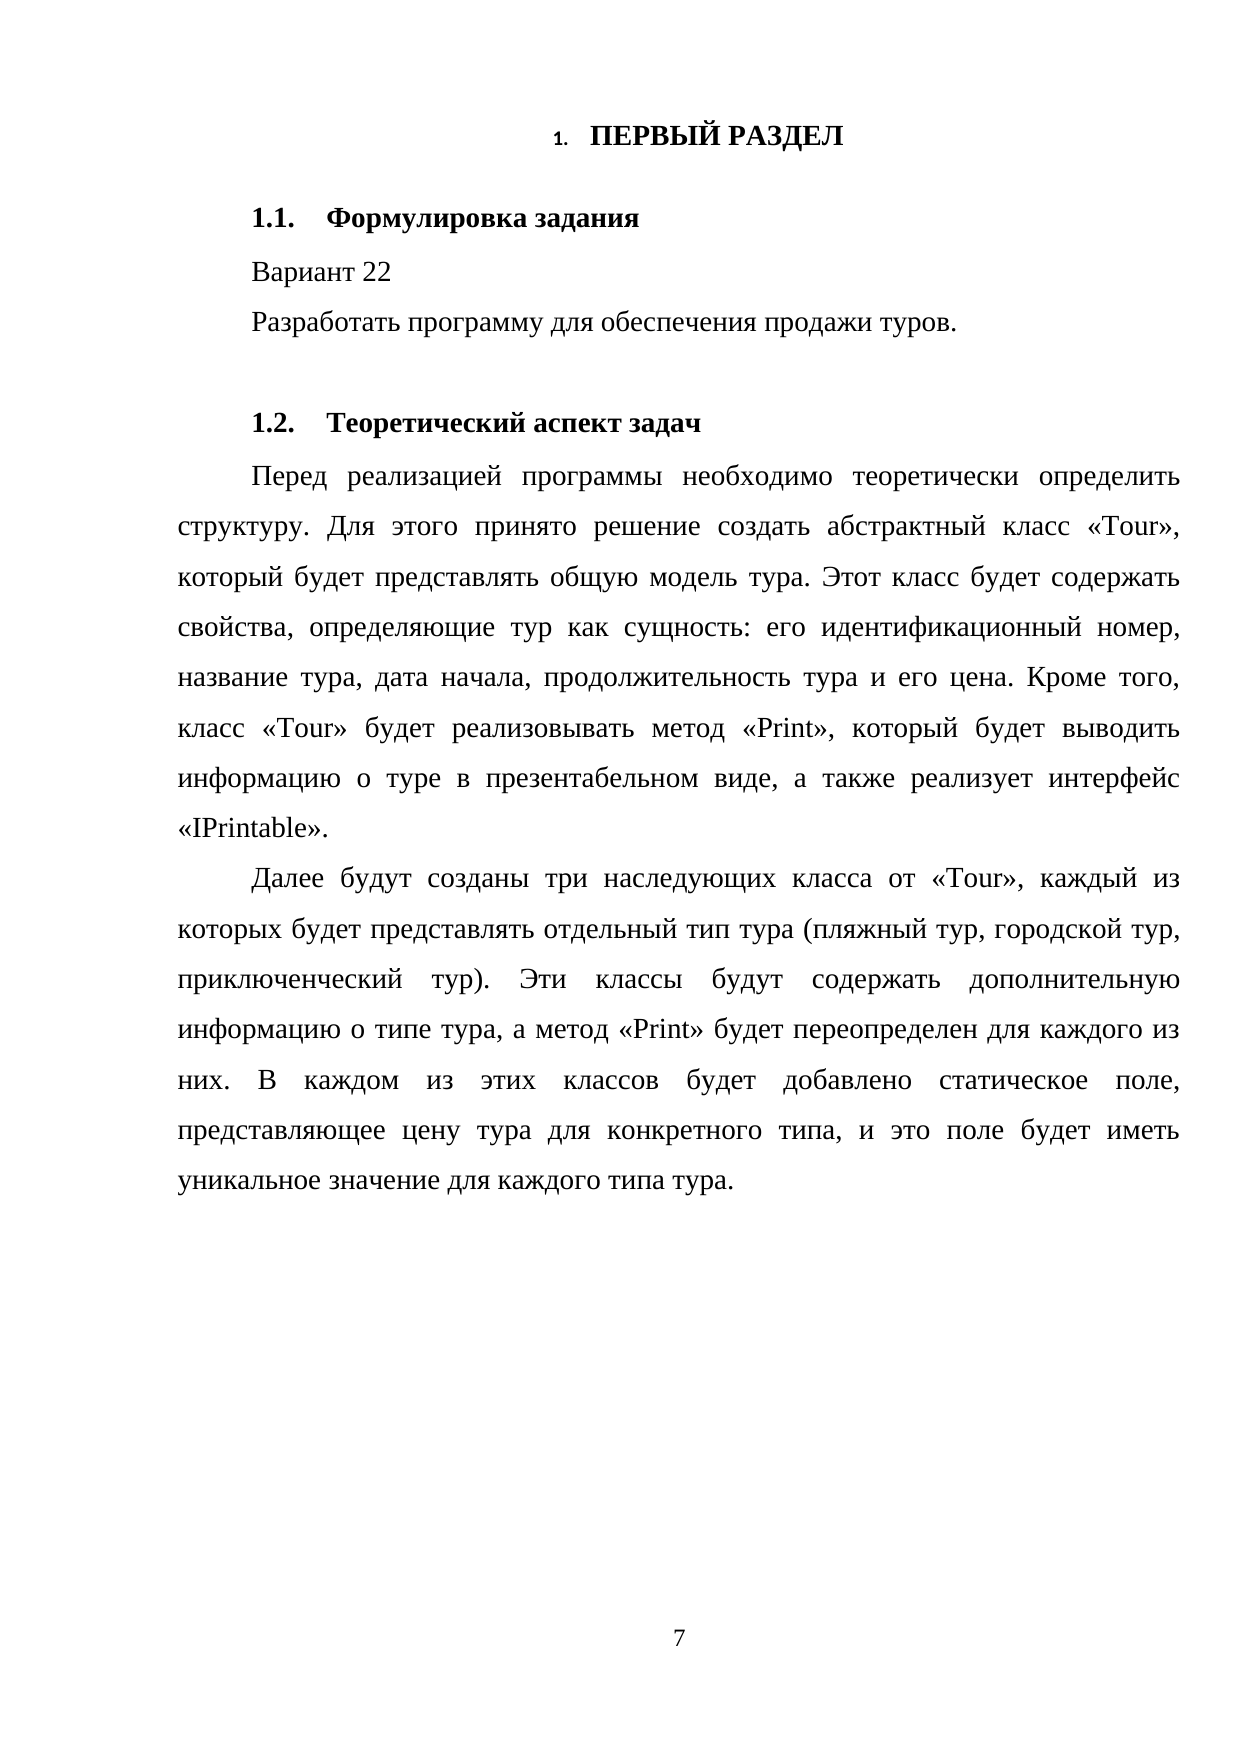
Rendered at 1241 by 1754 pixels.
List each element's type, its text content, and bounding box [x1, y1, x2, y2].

subtitle Формулировка задания [251, 200, 1181, 234]
text Вариант 22 [177, 254, 1181, 287]
subtitle Теоретический аспект задач [251, 405, 1181, 438]
text Разработать программу для обеспечения продажи туров. [177, 304, 1181, 338]
subtitle ПЕРВЫЙ РАЗДЕЛ [215, 118, 1181, 152]
text Далее будут созданы три наследующих класса от «Tour», каждый из которых будет представлять отдельный тип тура (пляжный тур, городской тур, приключенческий тур). Эти классы будут содержать дополнительную информацию о типе тура, а метод «Print» будет переопределен для каждого из них. В каждом из этих классов будет добавлено статическое поле, представляющее цену тура для конкретного типа, и это поле будет иметь уникальное значение для каждого типа тура. [177, 861, 1181, 1196]
text Перед реализацией программы необходимо теоретически определить структуру. Для этого принято решение создать абстрактный класс «Tour», который будет представлять общую модель тура. Этот класс будет содержать свойства, определяющие тур как сущность: его идентификационный номер, название тура, дата начала, продолжительность тура и его цена. Кроме того, класс «Tour» будет реализовывать метод «Print», который будет выводить информацию о туре в презентабельном виде, а также реализует интерфейс «IPrintable». [177, 458, 1181, 844]
